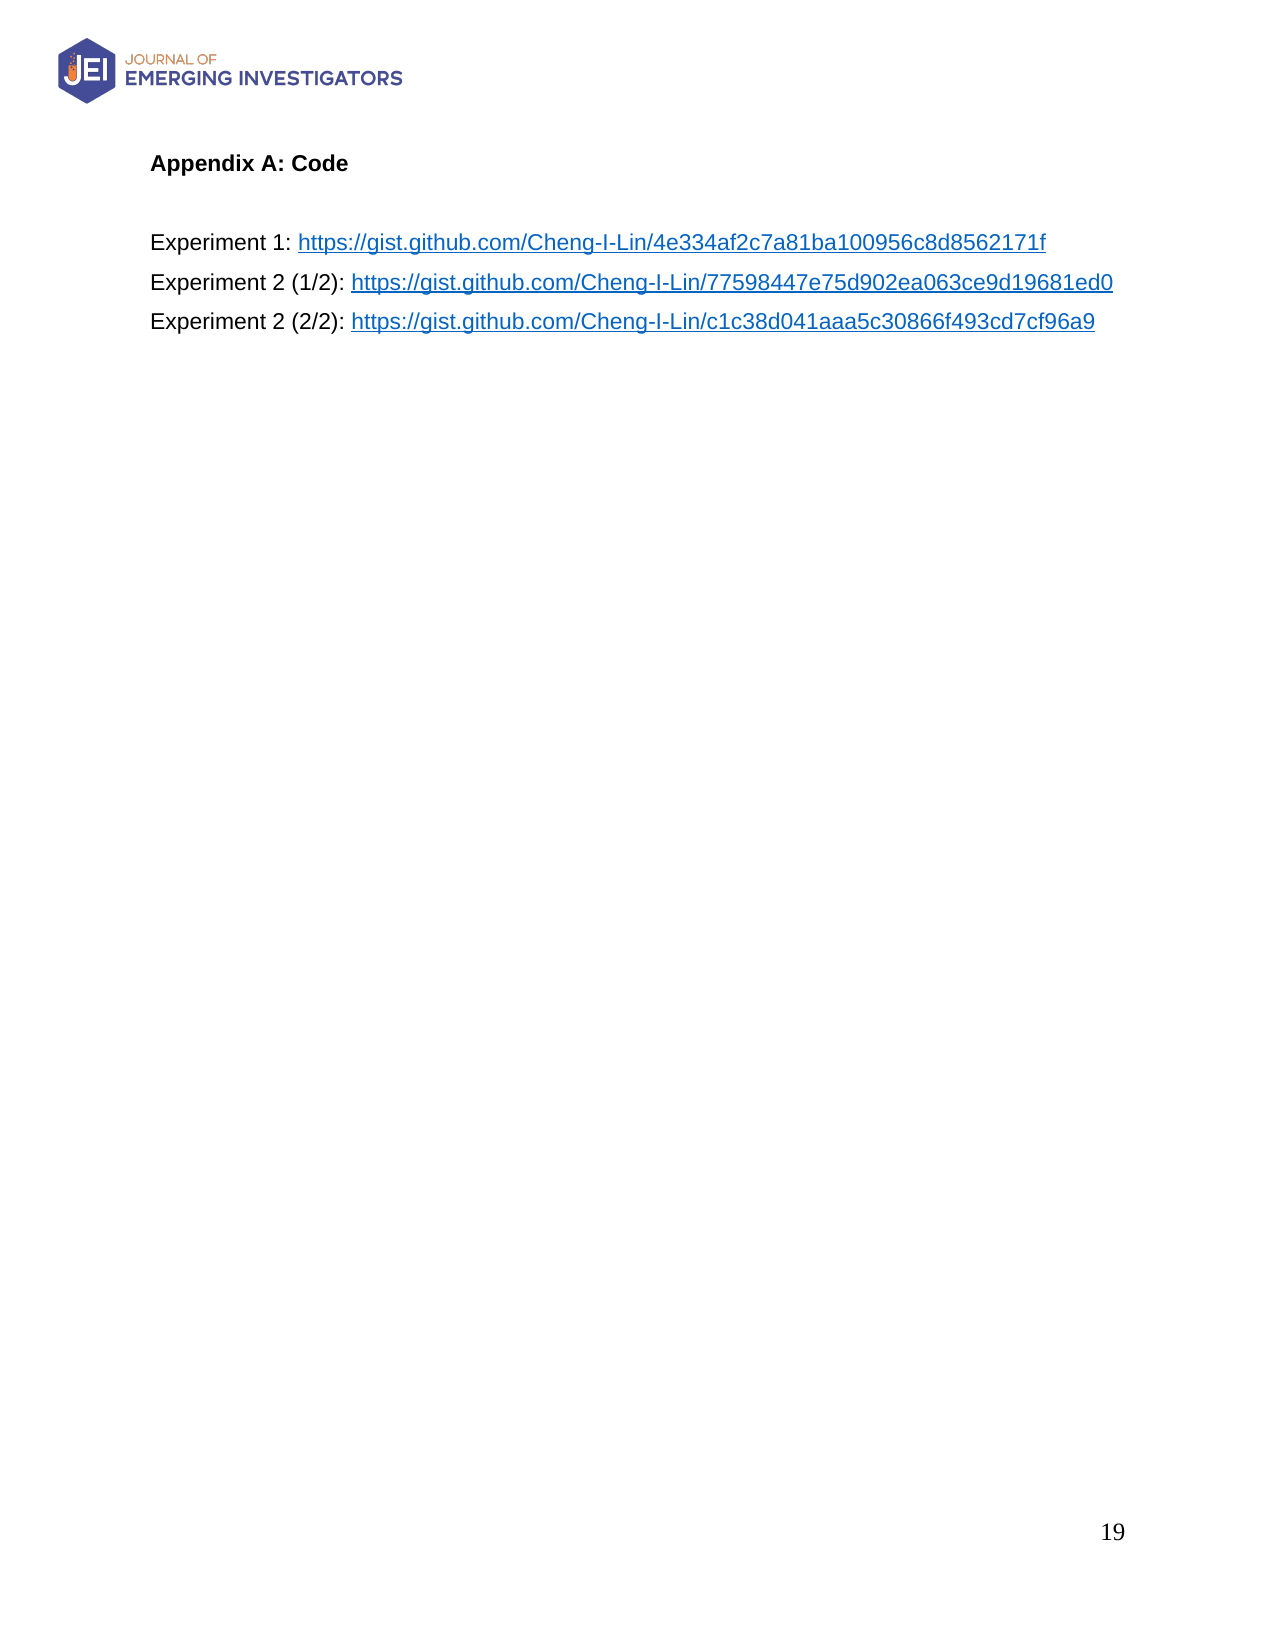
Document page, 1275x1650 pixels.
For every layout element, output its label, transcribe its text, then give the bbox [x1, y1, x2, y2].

text Experiment 1: https://gist.github.com/Cheng-I-Lin/4e334af2c7a81ba100956c8d8562171f [150, 229, 1125, 255]
text Appendix A: Code [150, 150, 1125, 176]
text Experiment 2 (2/2): https://gist.github.com/Cheng-I-Lin/c1c38d041aaa5c30866f493cd7cf96a9 [150, 308, 1125, 334]
picture [46, 26, 415, 116]
text Experiment 2 (1/2): https://gist.github.com/Cheng-I-Lin/77598447e75d902ea063ce9d19681ed0 [150, 268, 1125, 295]
